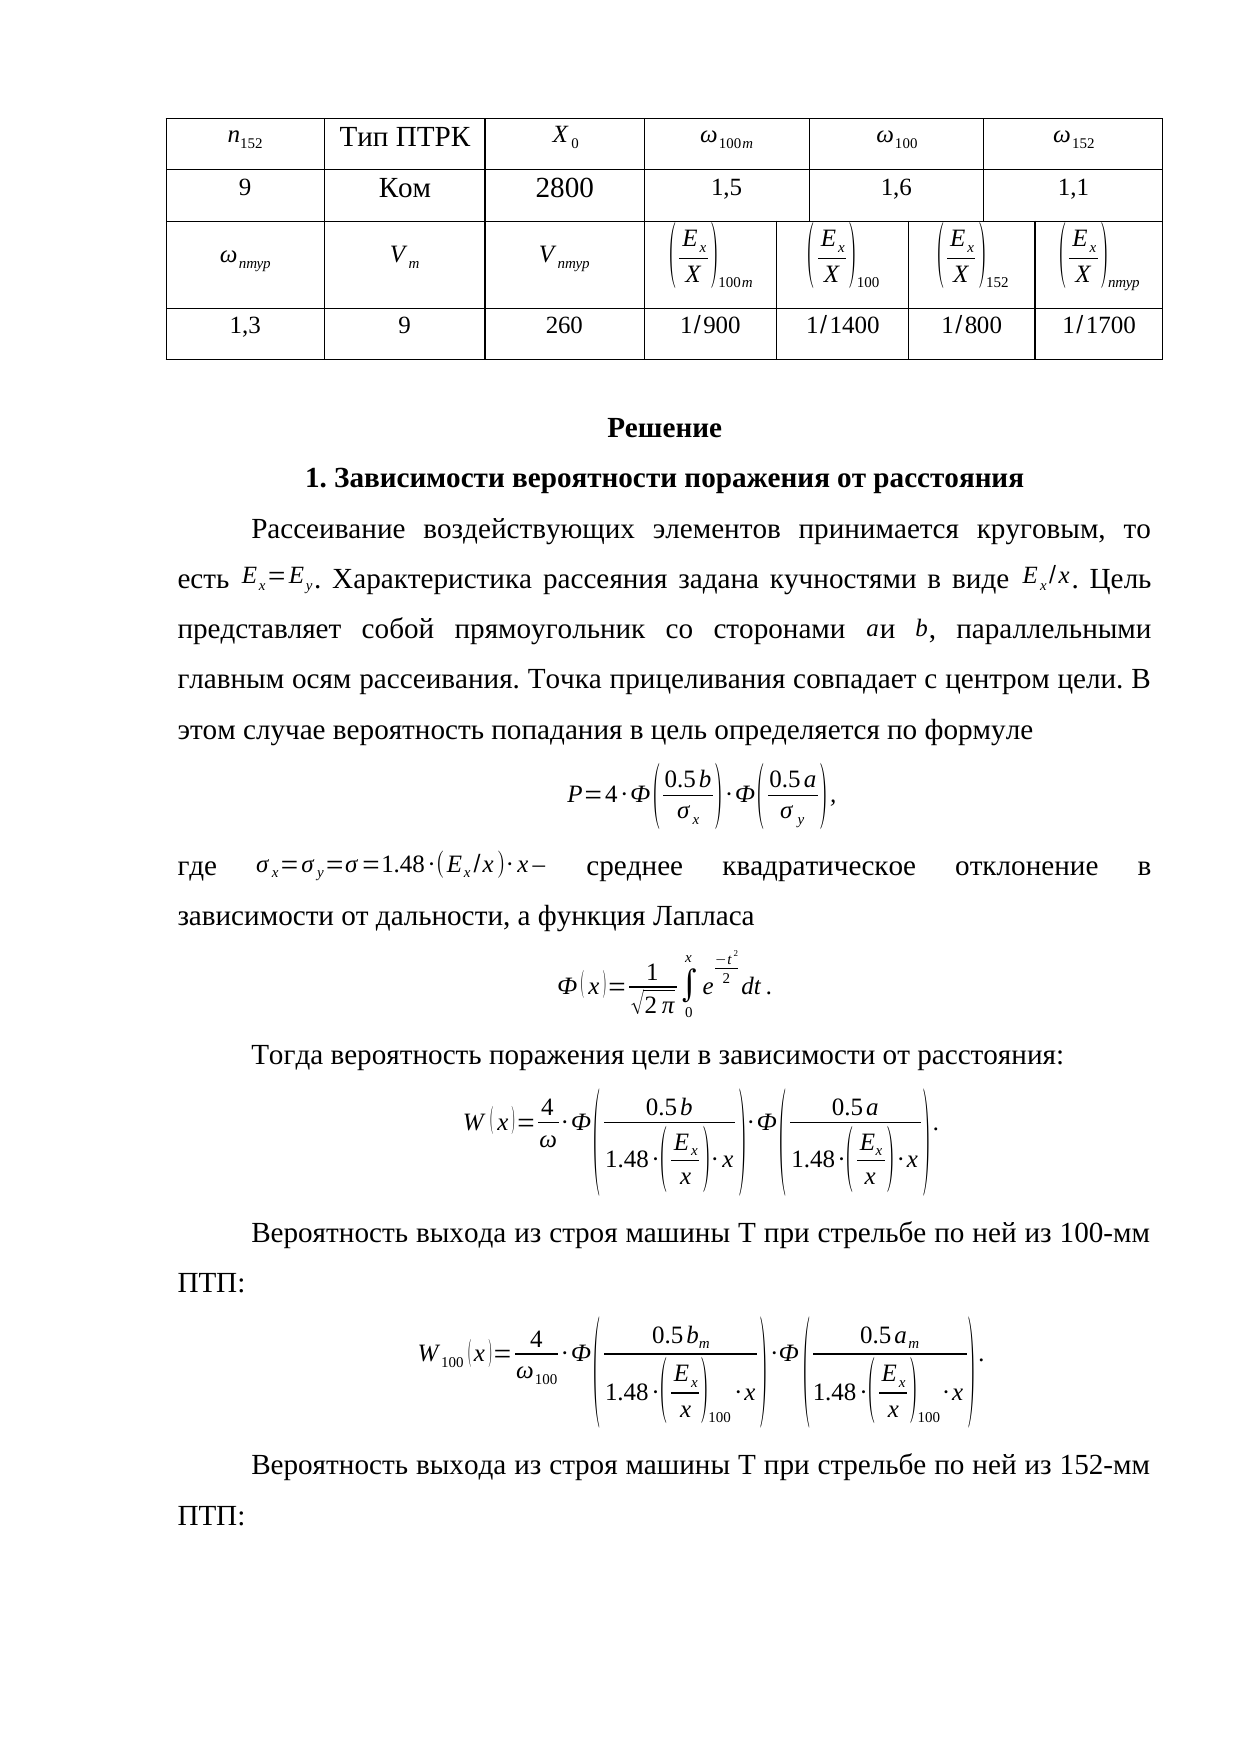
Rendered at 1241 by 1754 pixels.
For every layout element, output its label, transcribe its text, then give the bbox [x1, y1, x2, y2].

table_cell [325, 309, 484, 359]
table_cell Ком [325, 170, 484, 221]
text Тогда вероятность поражения цели в зависимости от расстояния: [177, 1037, 1152, 1071]
table_cell [909, 222, 1034, 307]
table_cell [810, 170, 983, 221]
table_cell [984, 119, 1162, 169]
table_cell [810, 119, 983, 169]
table_cell [167, 222, 324, 307]
table_cell [909, 309, 1034, 359]
table_cell Тип ПТРК [325, 119, 484, 169]
text Вероятность выхода из строя машины Т при стрельбе по ней из 152-мм ПТП: [177, 1447, 1152, 1531]
text Рассеивание воздействующих элементов принимается круговым, то есть . Характеристика рассеяния задана кучностями в виде . Цель представляет собой прямоугольник со сторонами и , параллельными главным осям рассеивания. Точка прицеливания совпадает с центром цели. В этом случае вероятность попадания в цель определяется по формуле [177, 511, 1152, 746]
table_cell [486, 119, 644, 169]
table_cell [645, 222, 776, 307]
table_cell [777, 222, 908, 307]
subtitle 1. Зависимости вероятности поражения от расстояния [177, 460, 1152, 494]
subtitle Решение [177, 410, 1152, 444]
table_cell [325, 222, 484, 307]
table_cell [645, 309, 776, 359]
text Вероятность выхода из строя машины Т при стрельбе по ней из 100-мм ПТП: [177, 1215, 1152, 1299]
table_cell [984, 170, 1162, 221]
text где среднее квадратическое отклонение в зависимости от дальности, а функция Лапласа [177, 848, 1152, 932]
table_cell [167, 170, 324, 221]
table_cell [1036, 222, 1162, 307]
table_cell [167, 309, 324, 359]
table_cell [167, 119, 324, 169]
table_cell [777, 309, 908, 359]
table_cell [1036, 309, 1162, 359]
table_cell 2800 [486, 170, 644, 221]
table_cell [645, 119, 809, 169]
table_cell [645, 170, 809, 221]
table_cell [486, 309, 644, 359]
table_cell [486, 222, 644, 307]
